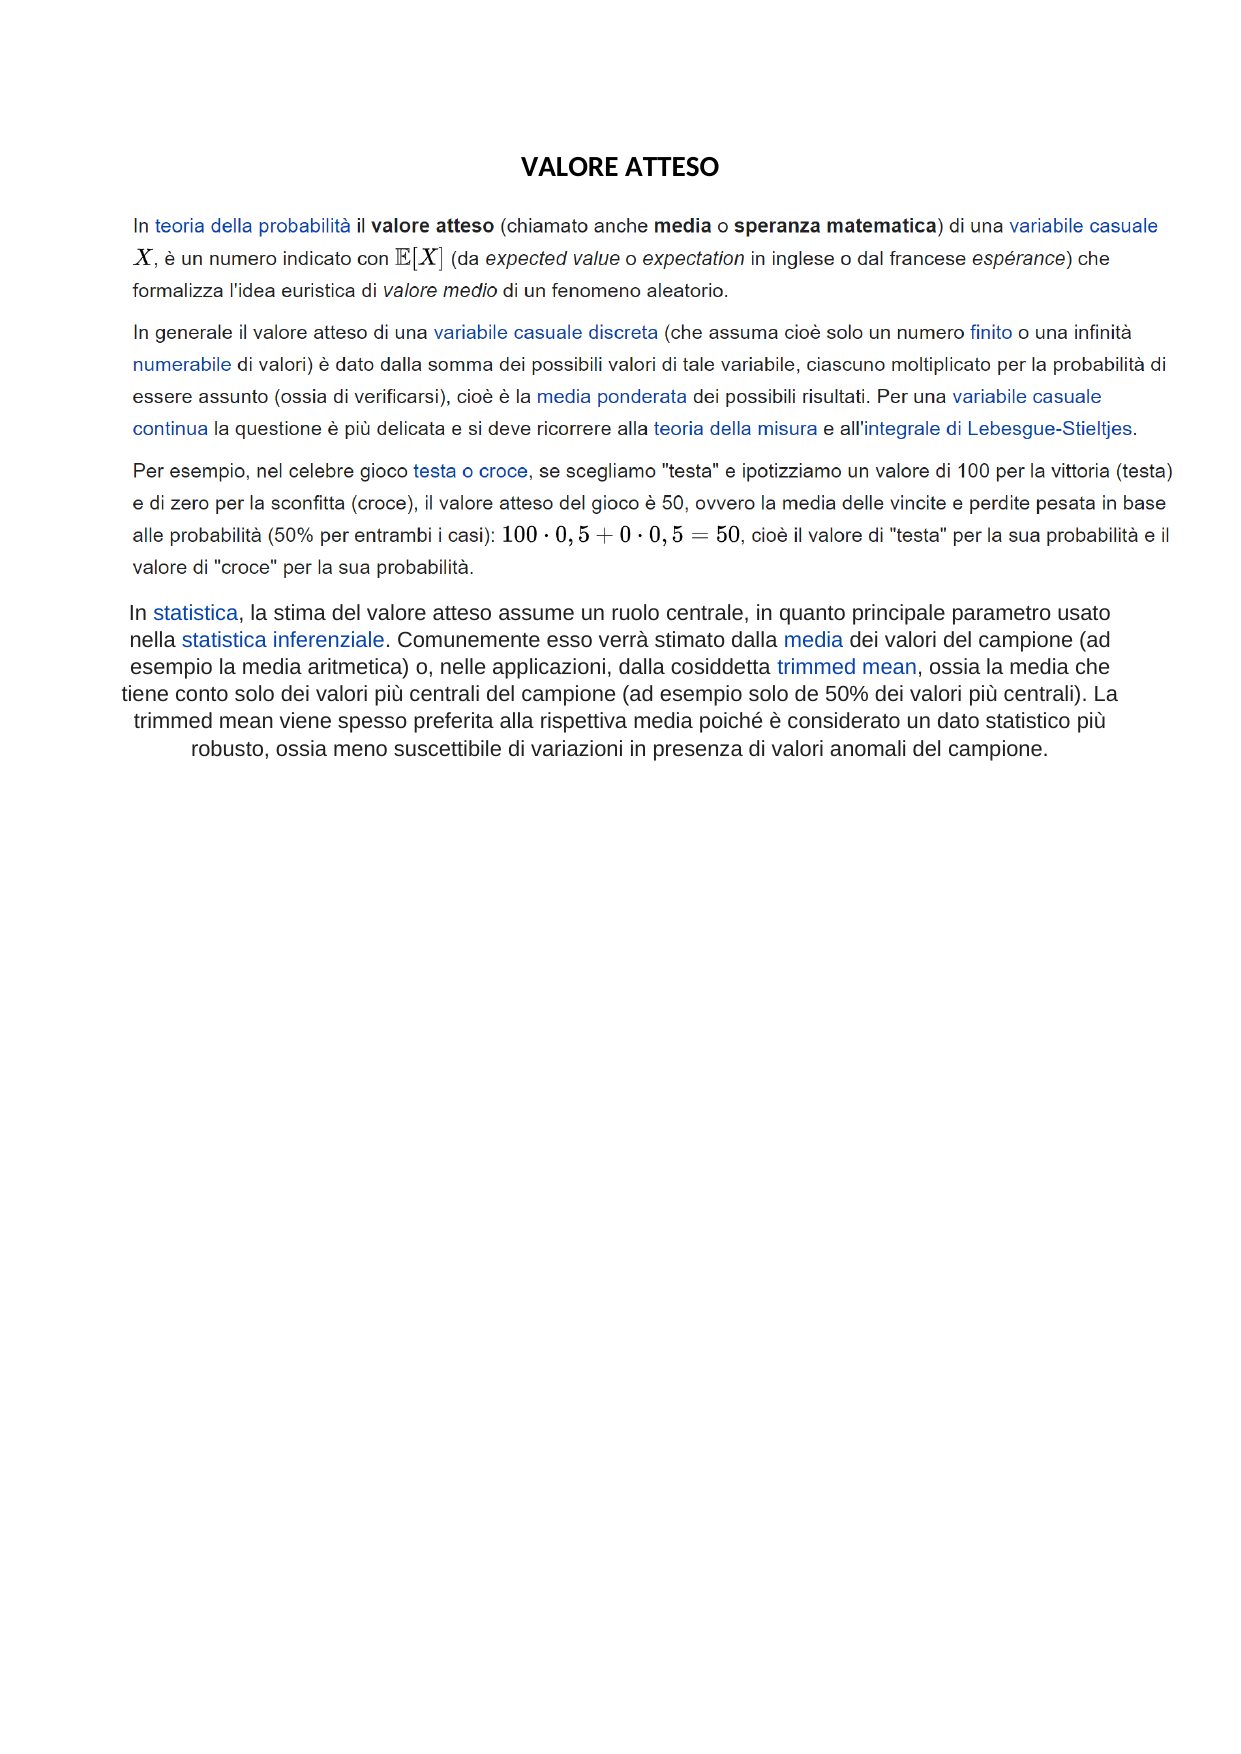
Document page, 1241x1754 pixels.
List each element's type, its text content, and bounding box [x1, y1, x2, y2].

picture [118, 202, 1174, 581]
text In statistica, la stima del valore atteso assume un ruolo centrale, in quanto principale parametro usato nella statistica inferenziale. Comunemente esso verrà stimato dalla media dei valori del campione (ad esempio la media aritmetica) o, nelle applicazioni, dalla cosiddetta trimmed mean, ossia la media che tiene conto solo dei valori più centrali del campione (ad esempio solo de 50% dei valori più centrali). La trimmed mean viene spesso preferita alla rispettiva media poiché è considerato un dato statistico più robusto, ossia meno suscettibile di variazioni in presenza di valori anomali del campione. [118, 600, 1122, 761]
text VALORE ATTESO [118, 148, 1122, 183]
